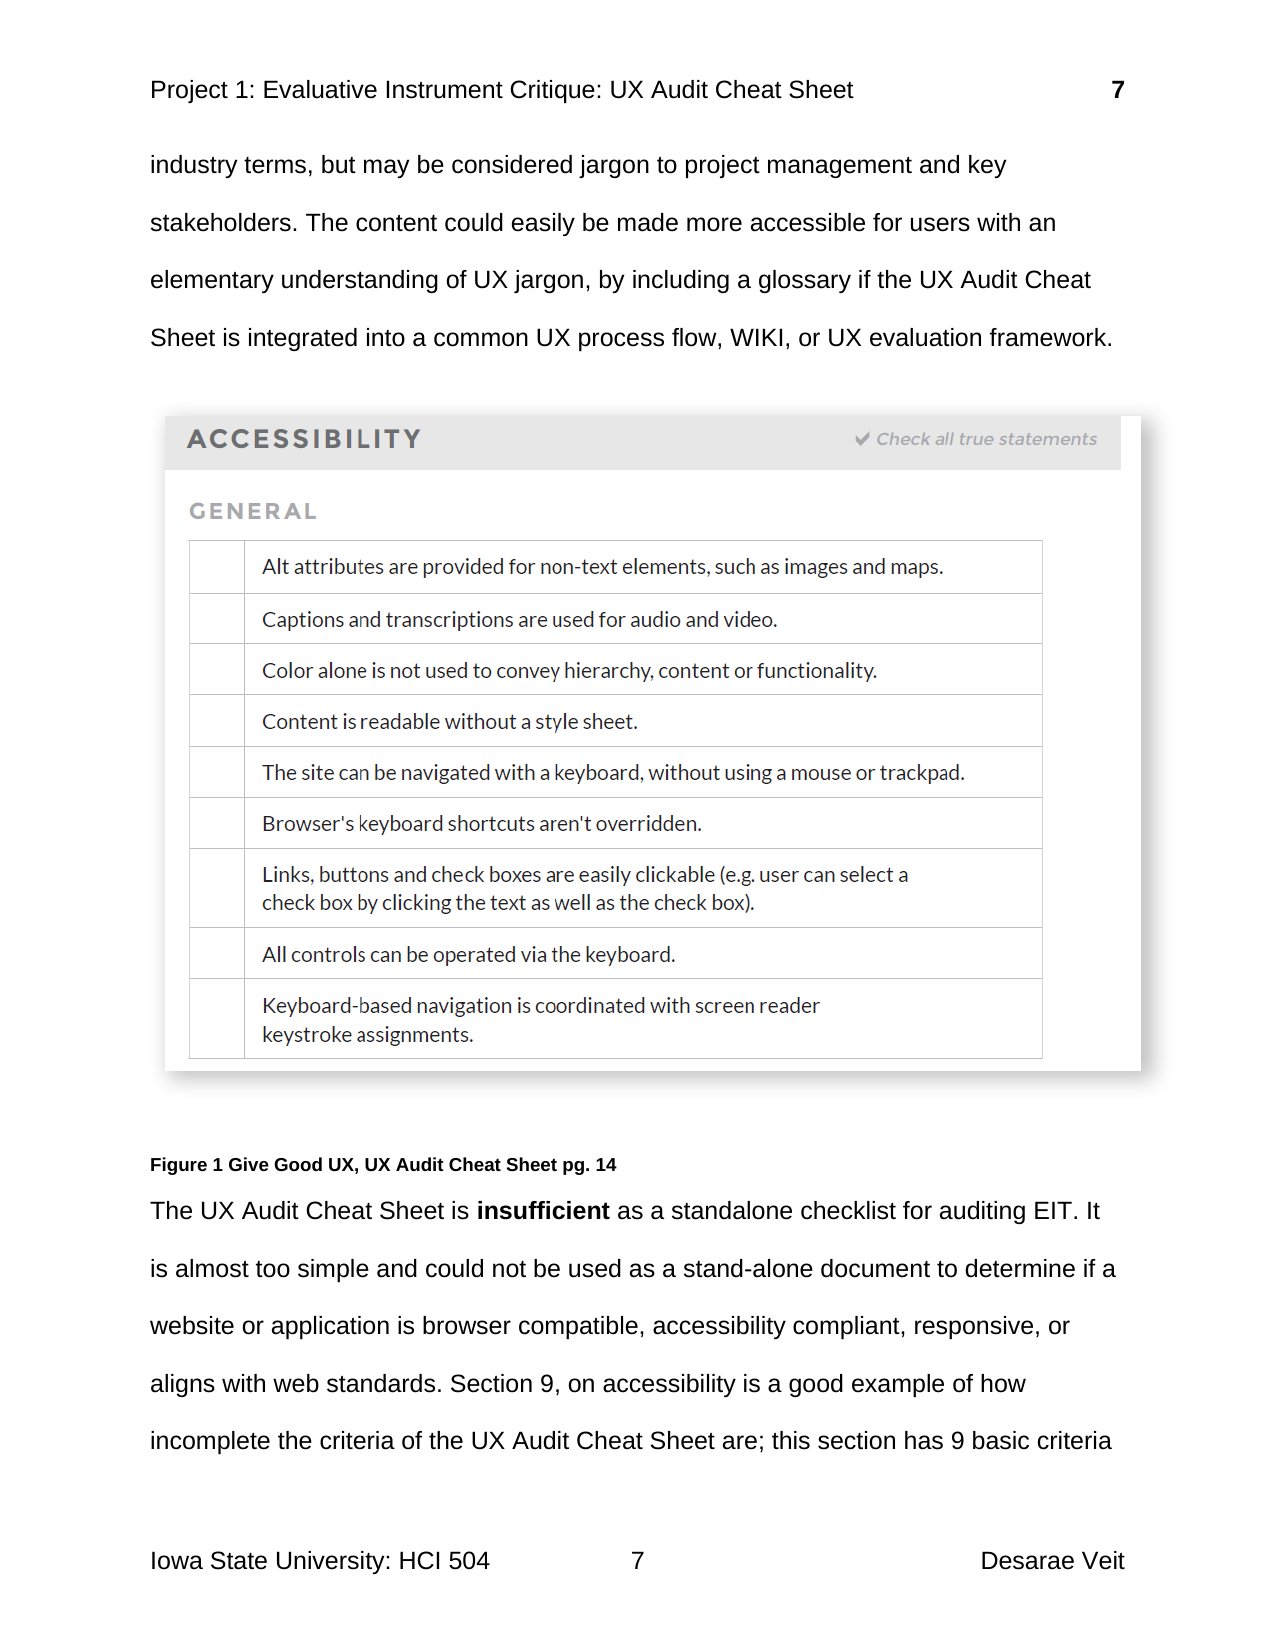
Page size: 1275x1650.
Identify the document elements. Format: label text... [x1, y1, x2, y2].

text Figure 1 Give Good UX, UX Audit Cheat Sheet pg. 14 [150, 1154, 1125, 1175]
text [150, 1196, 1125, 1455]
picture [165, 416, 1141, 1071]
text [150, 150, 1125, 351]
